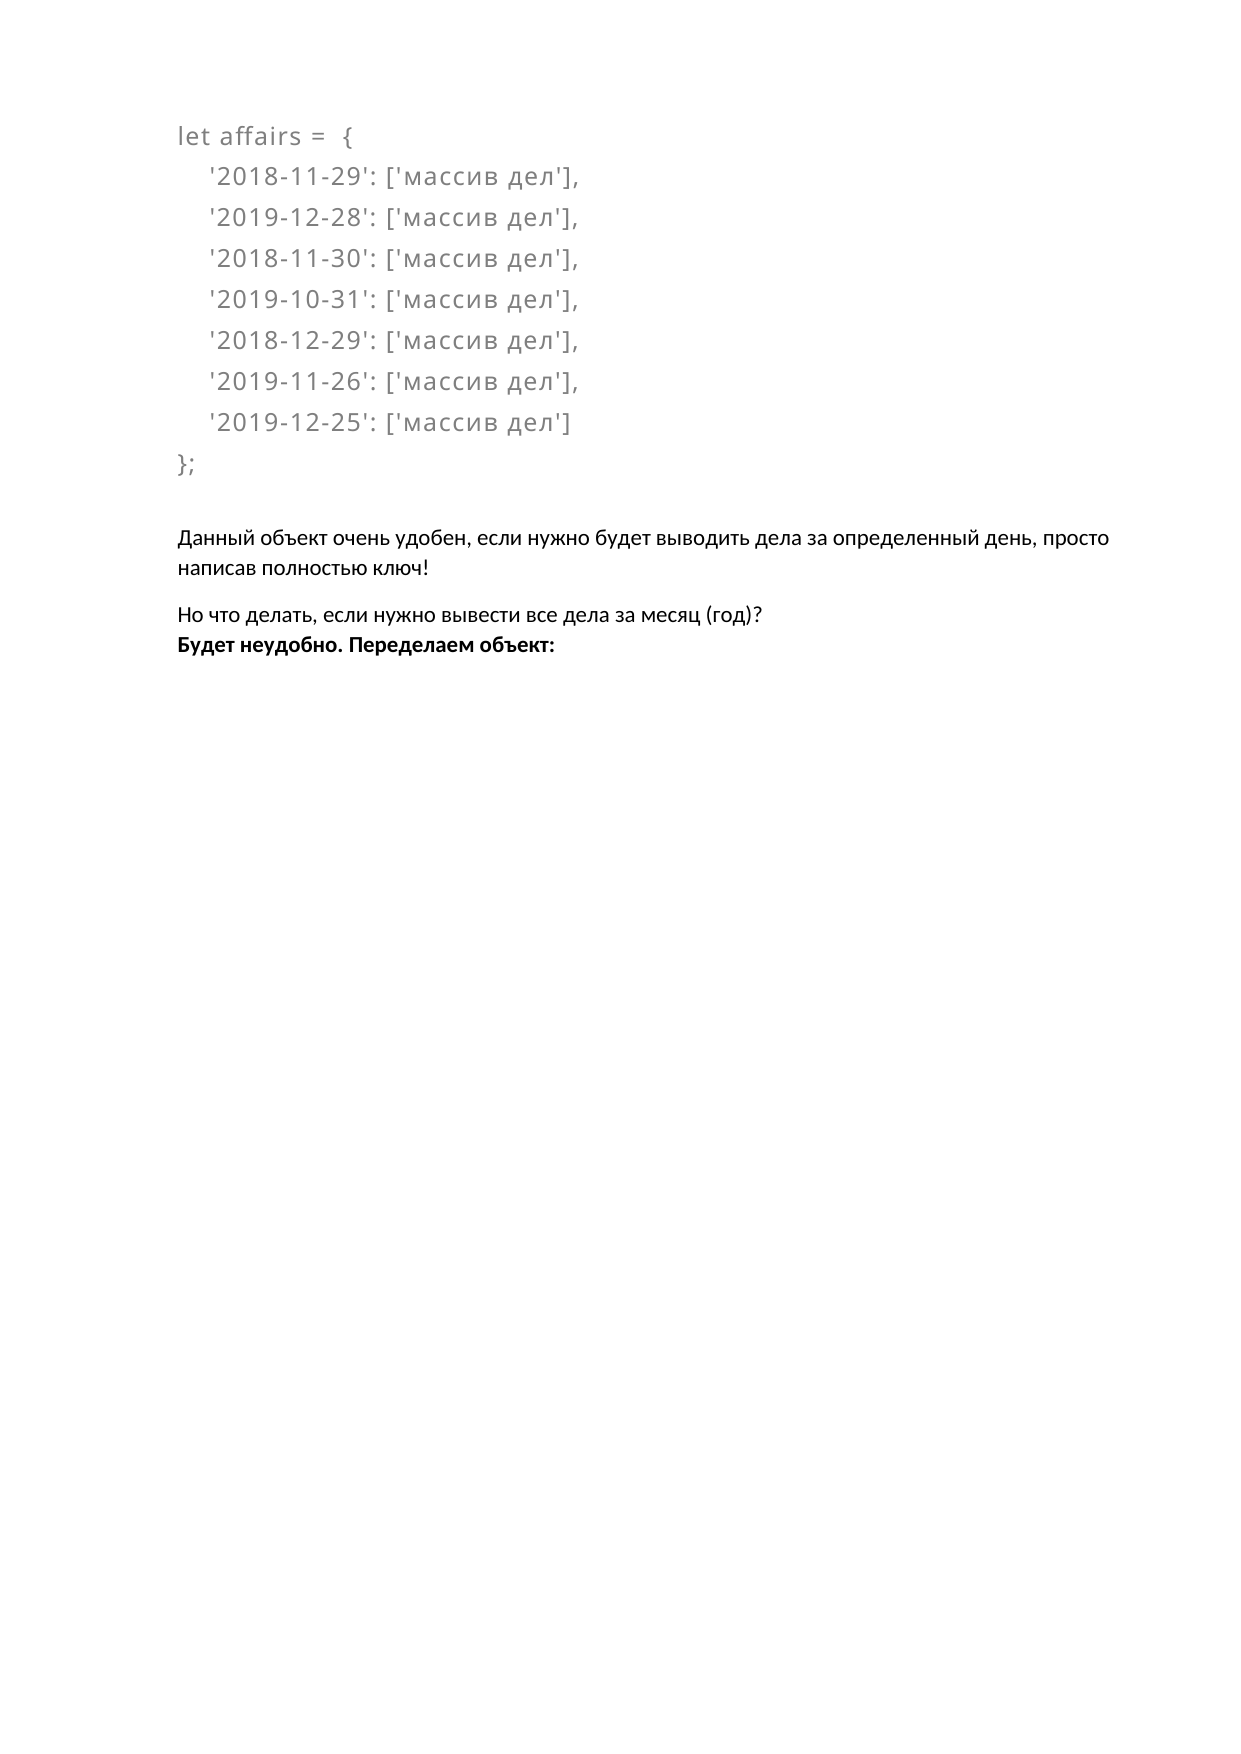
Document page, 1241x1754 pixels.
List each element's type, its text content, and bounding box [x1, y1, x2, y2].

subtitle '2019-10-31': ['массив дел'], [177, 282, 1152, 316]
subtitle }; [177, 446, 1152, 480]
subtitle let affairs = { [177, 118, 1152, 152]
text Но что делать, если нужно вывести все дела за месяц (год)? Будет неудобно. Переделаем объект: [177, 600, 1152, 659]
subtitle '2018-11-30': ['массив дел'], [177, 241, 1152, 275]
subtitle '2019-12-25': ['массив дел'] [177, 405, 1152, 439]
subtitle '2019-12-28': ['массив дел'], [177, 200, 1152, 234]
subtitle '2018-11-29': ['массив дел'], [177, 159, 1152, 193]
subtitle '2018-12-29': ['массив дел'], [177, 323, 1152, 357]
subtitle '2019-11-26': ['массив дел'], [177, 364, 1152, 398]
text Данный объект очень удобен, если нужно будет выводить дела за определенный день, просто написав полностью ключ! [177, 523, 1152, 582]
